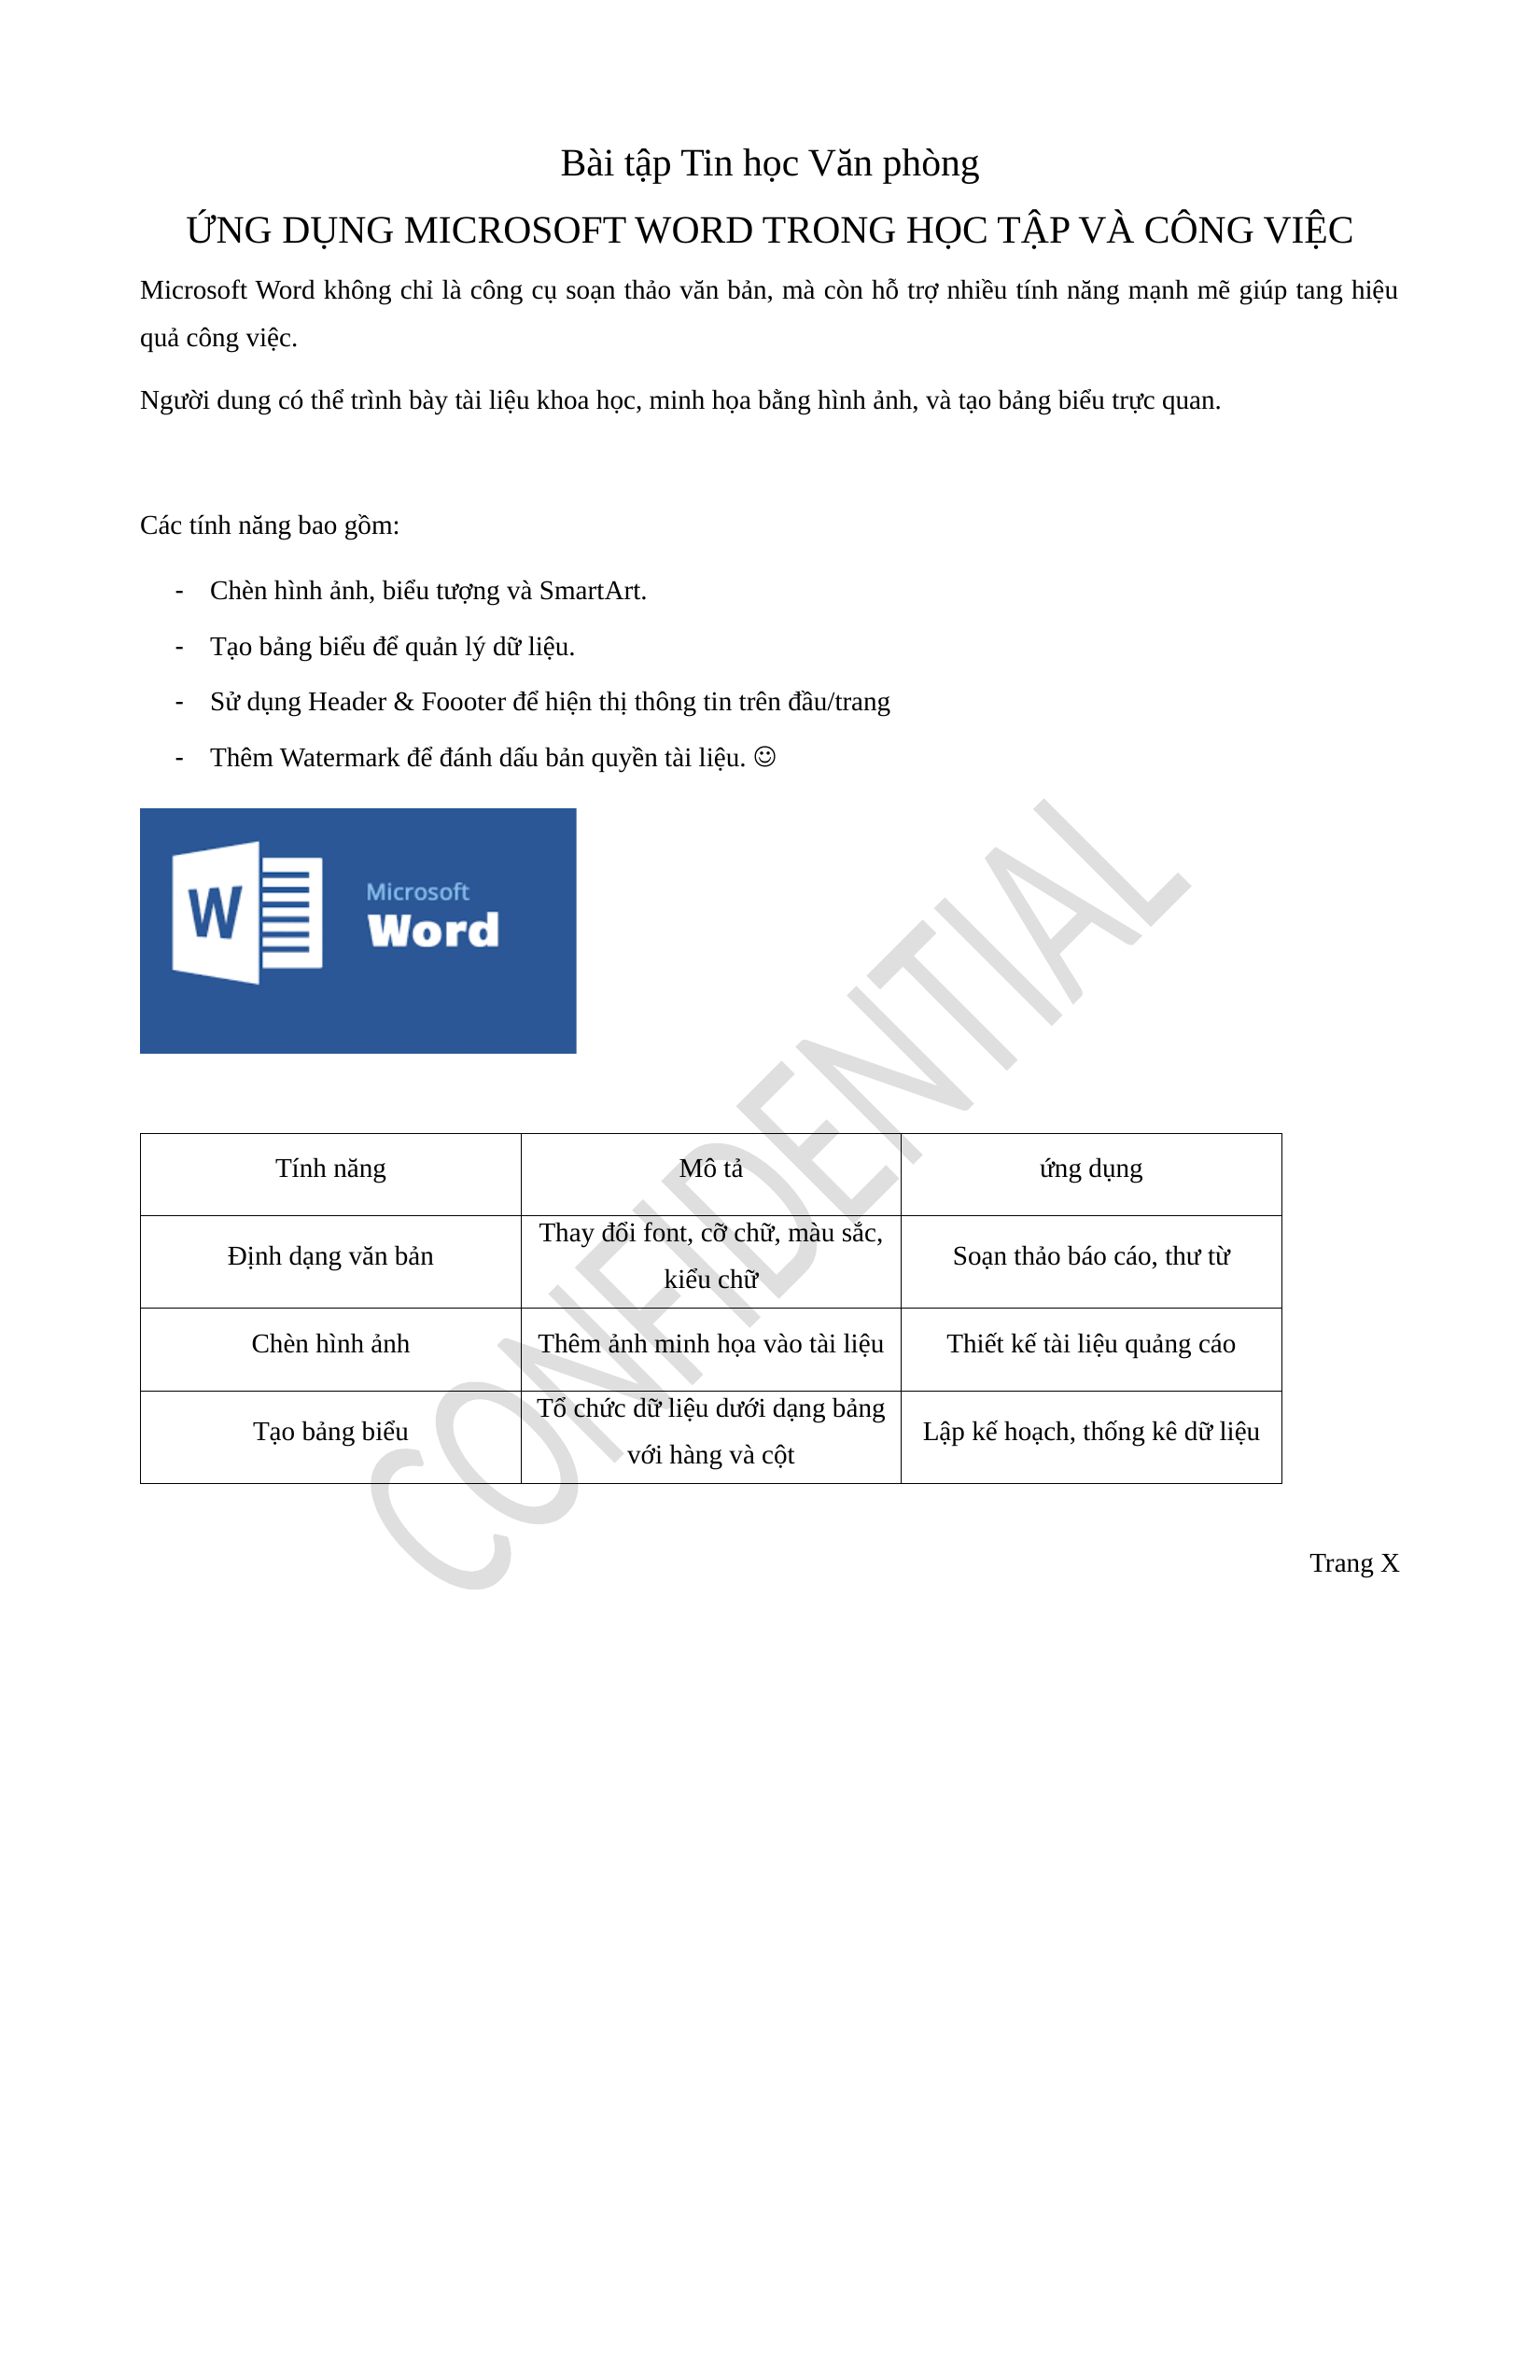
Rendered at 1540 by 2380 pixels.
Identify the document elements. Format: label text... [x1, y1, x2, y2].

table_header Mô tả [522, 1134, 901, 1215]
text Trang X [140, 1547, 1400, 1578]
text ỨNG DỤNG MICROSOFT WORD TRONG HỌC TẬP VÀ CÔNG VIỆC [140, 207, 1400, 252]
table_cell Lập kế hoạch, thống kê dữ liệu [902, 1392, 1281, 1483]
text Microsoft Word không chỉ là công cụ soạn thảo văn bản, mà còn hỗ trợ nhiều tính năng mạnh mẽ giúp tang hiệu quả công việc. [140, 273, 1400, 352]
table_header Tính năng [141, 1134, 521, 1215]
table_cell Soạn thảo báo cáo, thư từ [902, 1216, 1281, 1308]
table_cell Định dạng văn bản [141, 1216, 521, 1308]
picture [140, 808, 577, 1054]
text Các tính năng bao gồm: [140, 509, 1400, 539]
list Tạo bảng biểu để quản lý dữ liệu. [175, 626, 1400, 664]
list Thêm Watermark để đánh dấu bản quyền tài liệu. [175, 737, 1400, 775]
table_cell Chèn hình ảnh [141, 1309, 521, 1391]
list Chèn hình ảnh, biểu tượng và SmartArt. [175, 571, 1400, 608]
table_cell Tổ chức dữ liệu dưới dạng bảng với hàng và cột [522, 1392, 901, 1483]
table_cell Thêm ảnh minh họa vào tài liệu [522, 1309, 901, 1391]
text Bài tập Tin học Văn phòng [140, 140, 1400, 185]
table_header ứng dụng [902, 1134, 1281, 1215]
table_cell Tạo bảng biểu [141, 1392, 521, 1483]
table_cell Thiết kế tài liệu quảng cáo [902, 1309, 1281, 1391]
table_cell Thay đổi font, cỡ chữ, màu sắc, kiểu chữ [522, 1216, 901, 1308]
list Sử dụng Header & Foooter để hiện thị thông tin trên đầu/trang [175, 682, 1400, 719]
text Người dung có thể trình bày tài liệu khoa học, minh họa bằng hình ảnh, và tạo bảng biểu trực quan. [140, 384, 1400, 414]
